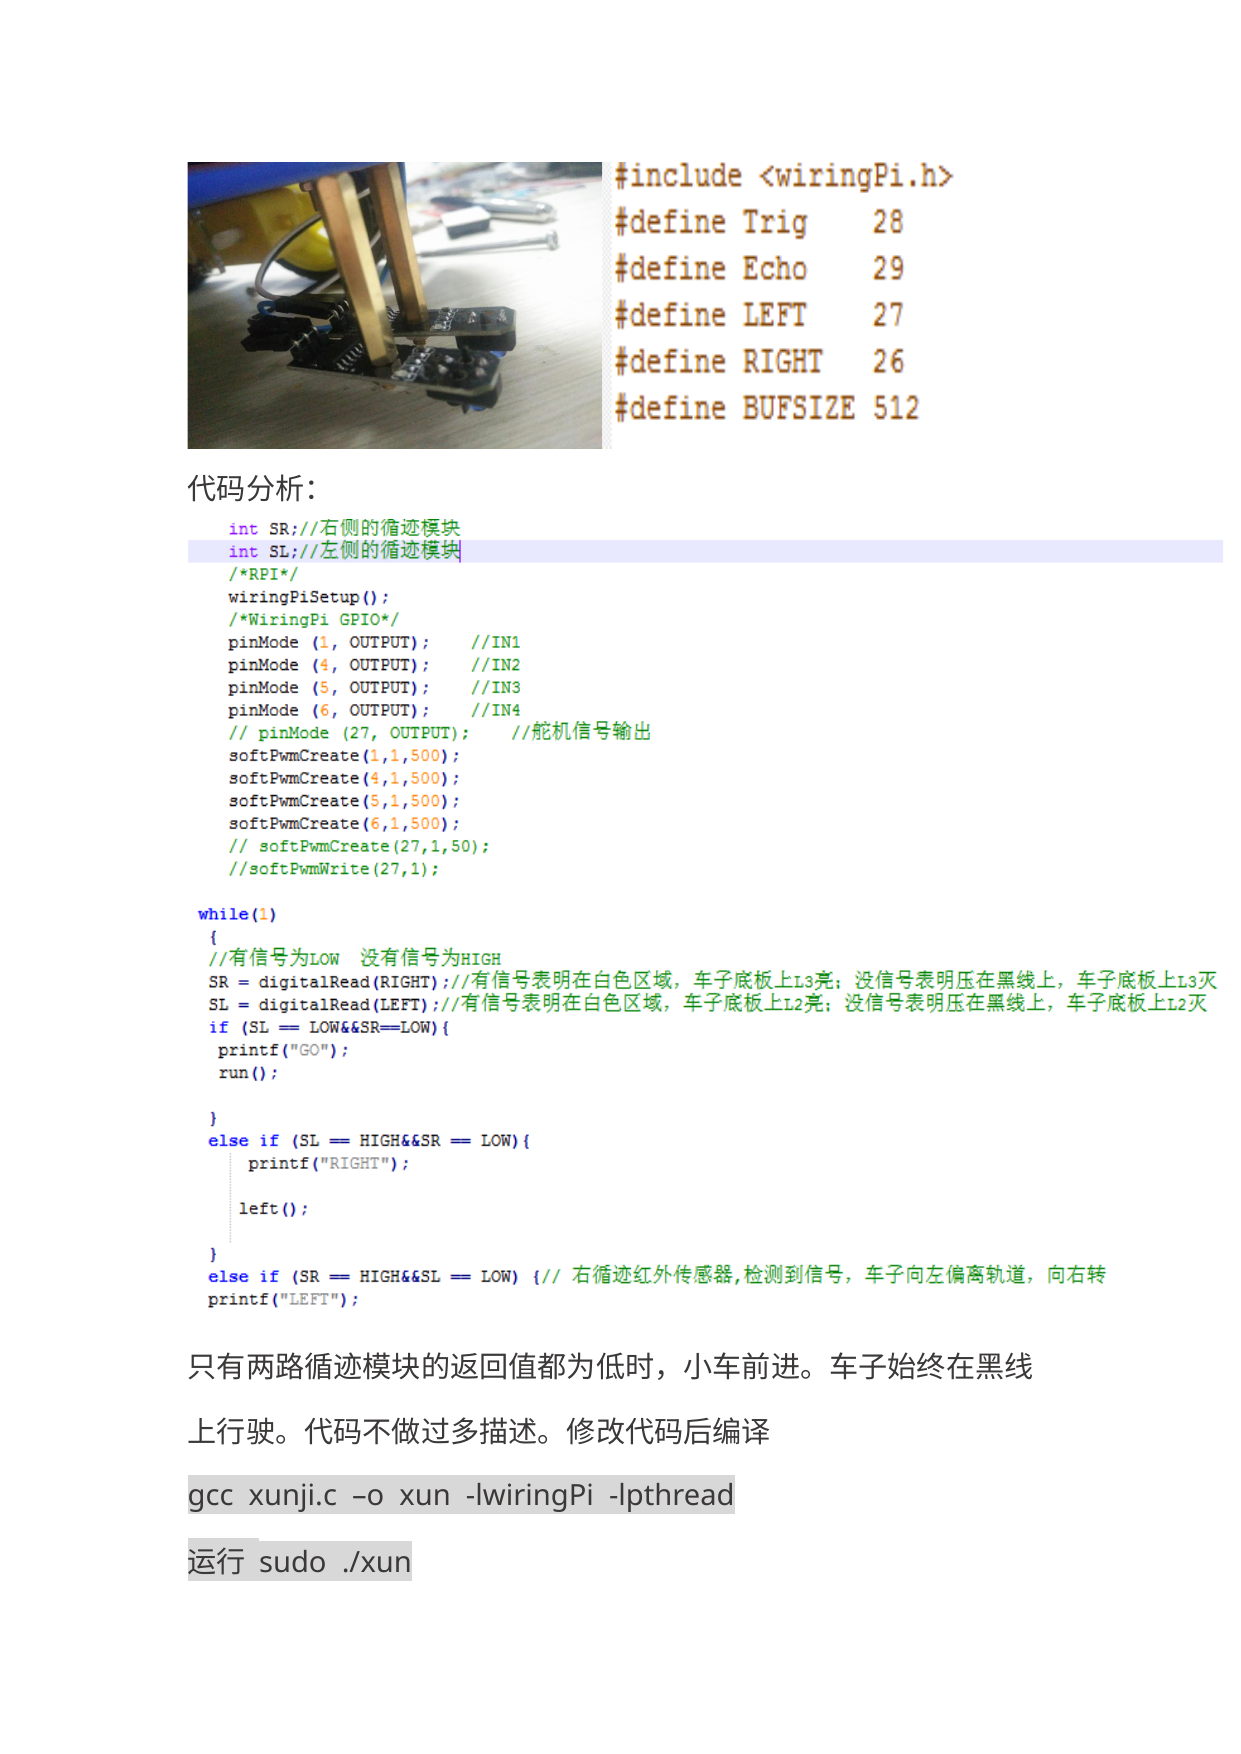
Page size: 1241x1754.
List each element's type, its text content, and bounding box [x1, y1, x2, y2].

text gcc xunji.c –o xun -lwiringPi -lpthread [187, 1462, 1053, 1527]
picture [187, 519, 1224, 1326]
text 运行 sudo ./xun [187, 1527, 1053, 1592]
picture [187, 162, 1049, 449]
text 代码分析： [187, 454, 1053, 519]
text 只有两路循迹模块的返回值都为低时，小车前进。车子始终在黑线上行驶。代码不做过多描述。修改代码后编译 [187, 1332, 1053, 1462]
